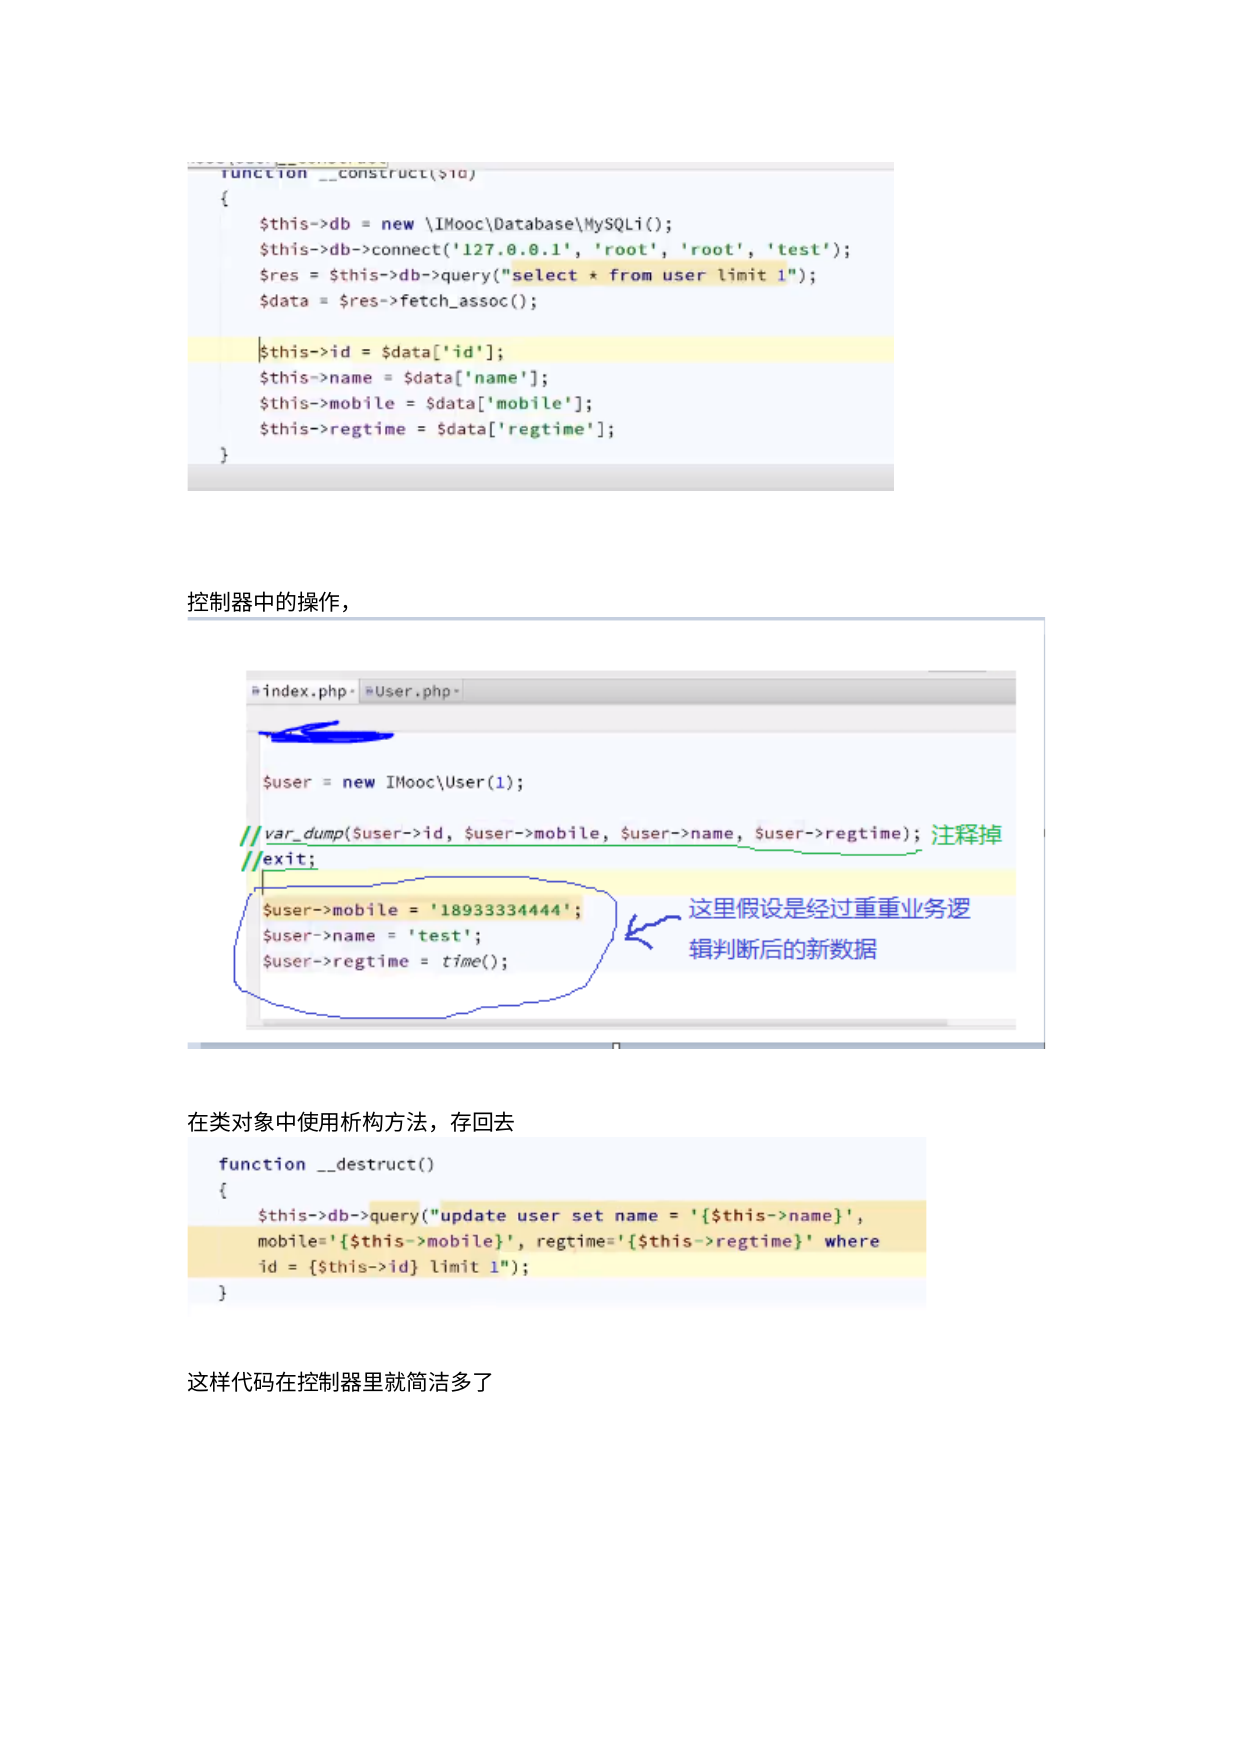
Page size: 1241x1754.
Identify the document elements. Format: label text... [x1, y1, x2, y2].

text 控制器中的操作， [187, 584, 1053, 617]
picture [187, 1137, 927, 1317]
text 这样代码在控制器里就简洁多了 [187, 1364, 1053, 1397]
text 在类对象中使用析构方法，存回去 [187, 1104, 1053, 1137]
picture [187, 617, 1046, 1049]
picture [187, 162, 894, 491]
